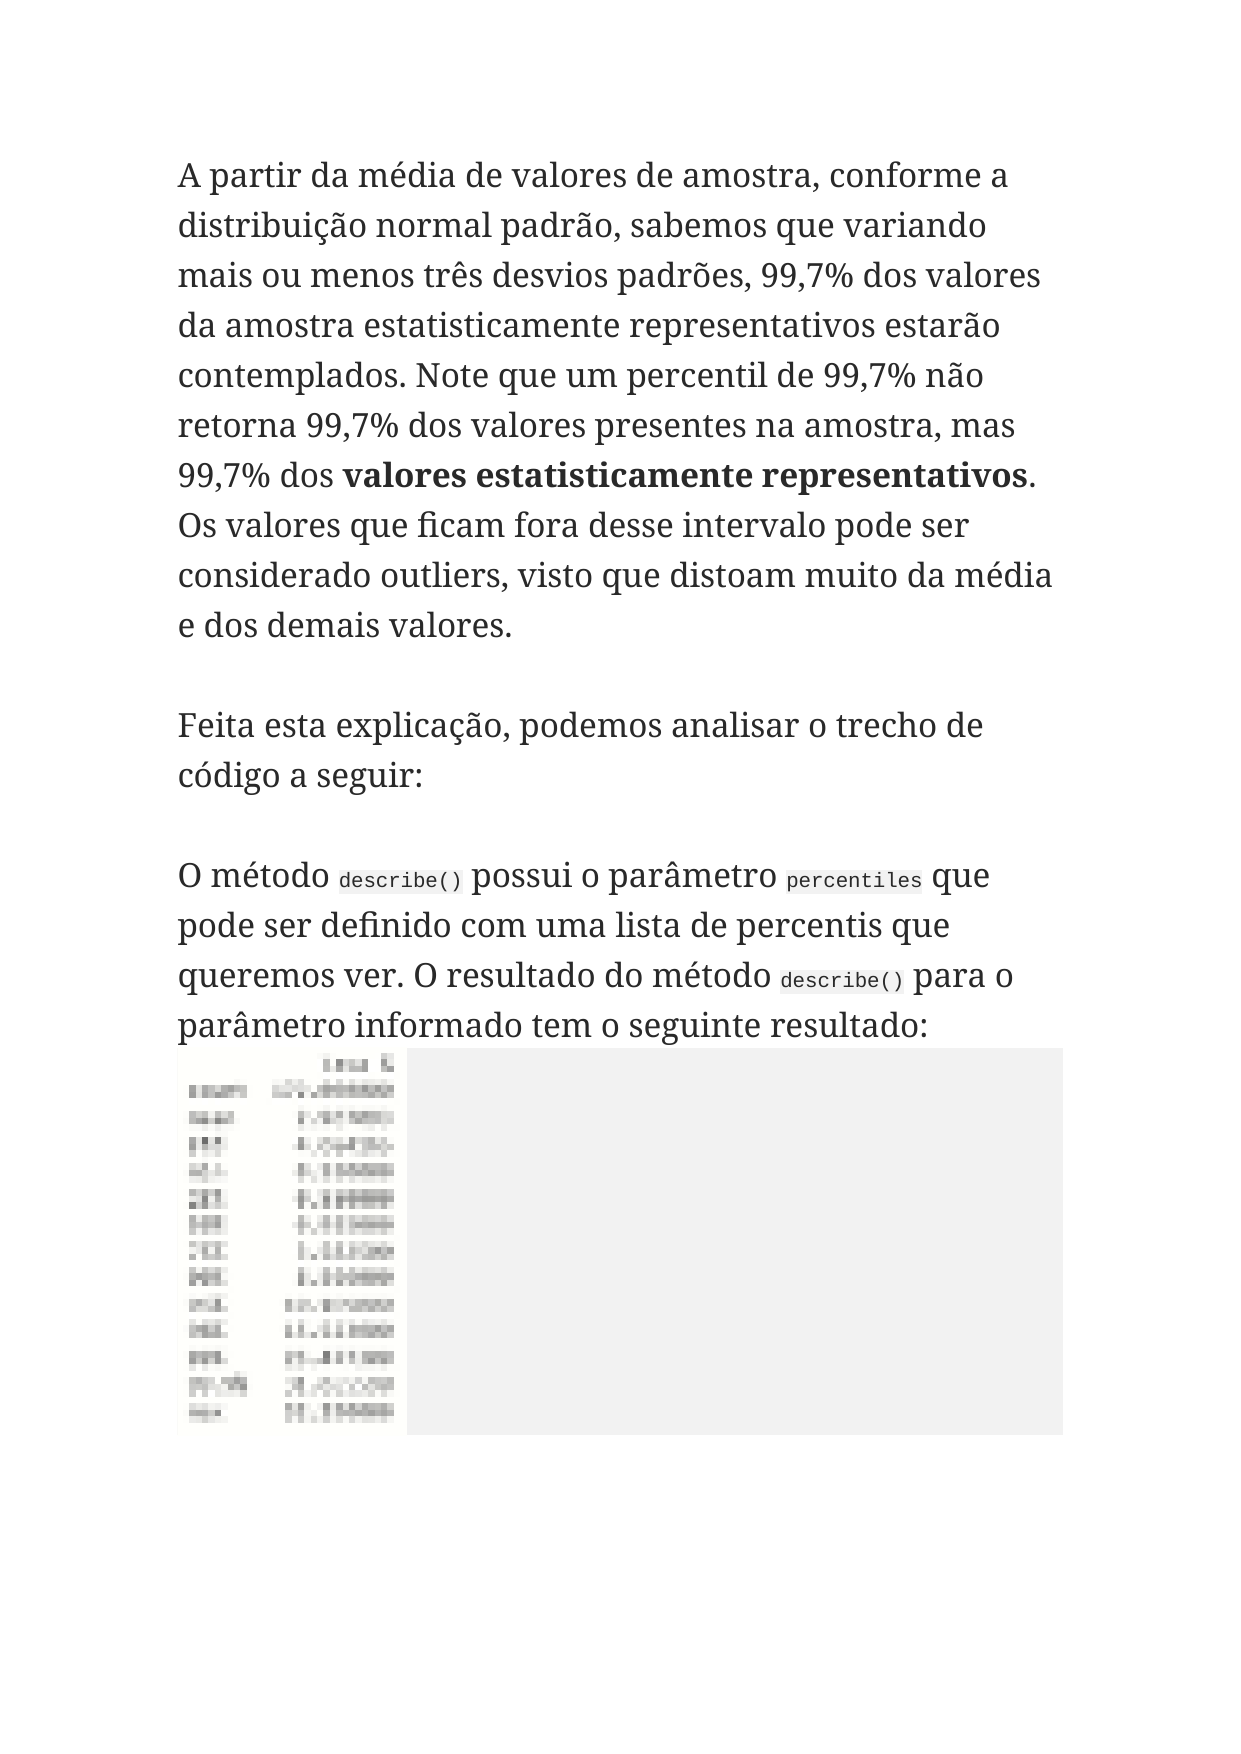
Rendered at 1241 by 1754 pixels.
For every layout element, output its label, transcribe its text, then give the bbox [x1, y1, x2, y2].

text O método describe() possui o parâmetro percentiles que pode ser definido com uma lista de percentis que queremos ver. O resultado do método describe() para o parâmetro informado tem o seguinte resultado: [177, 848, 1063, 1048]
text A partir da média de valores de amostra, conforme a distribuição normal padrão, sabemos que variando mais ou menos três desvios padrões, 99,7% dos valores da amostra estatisticamente representativos estarão contemplados. Note que um percentil de 99,7% não retorna 99,7% dos valores presentes na amostra, mas 99,7% dos valores estatisticamente representativos. Os valores que ficam fora desse intervalo pode ser considerado outliers, visto que distoam muito da média e dos demais valores. [177, 148, 1063, 648]
text Feita esta explicação, podemos analisar o trecho de código a seguir: [177, 698, 1063, 798]
picture [177, 1047, 407, 1436]
